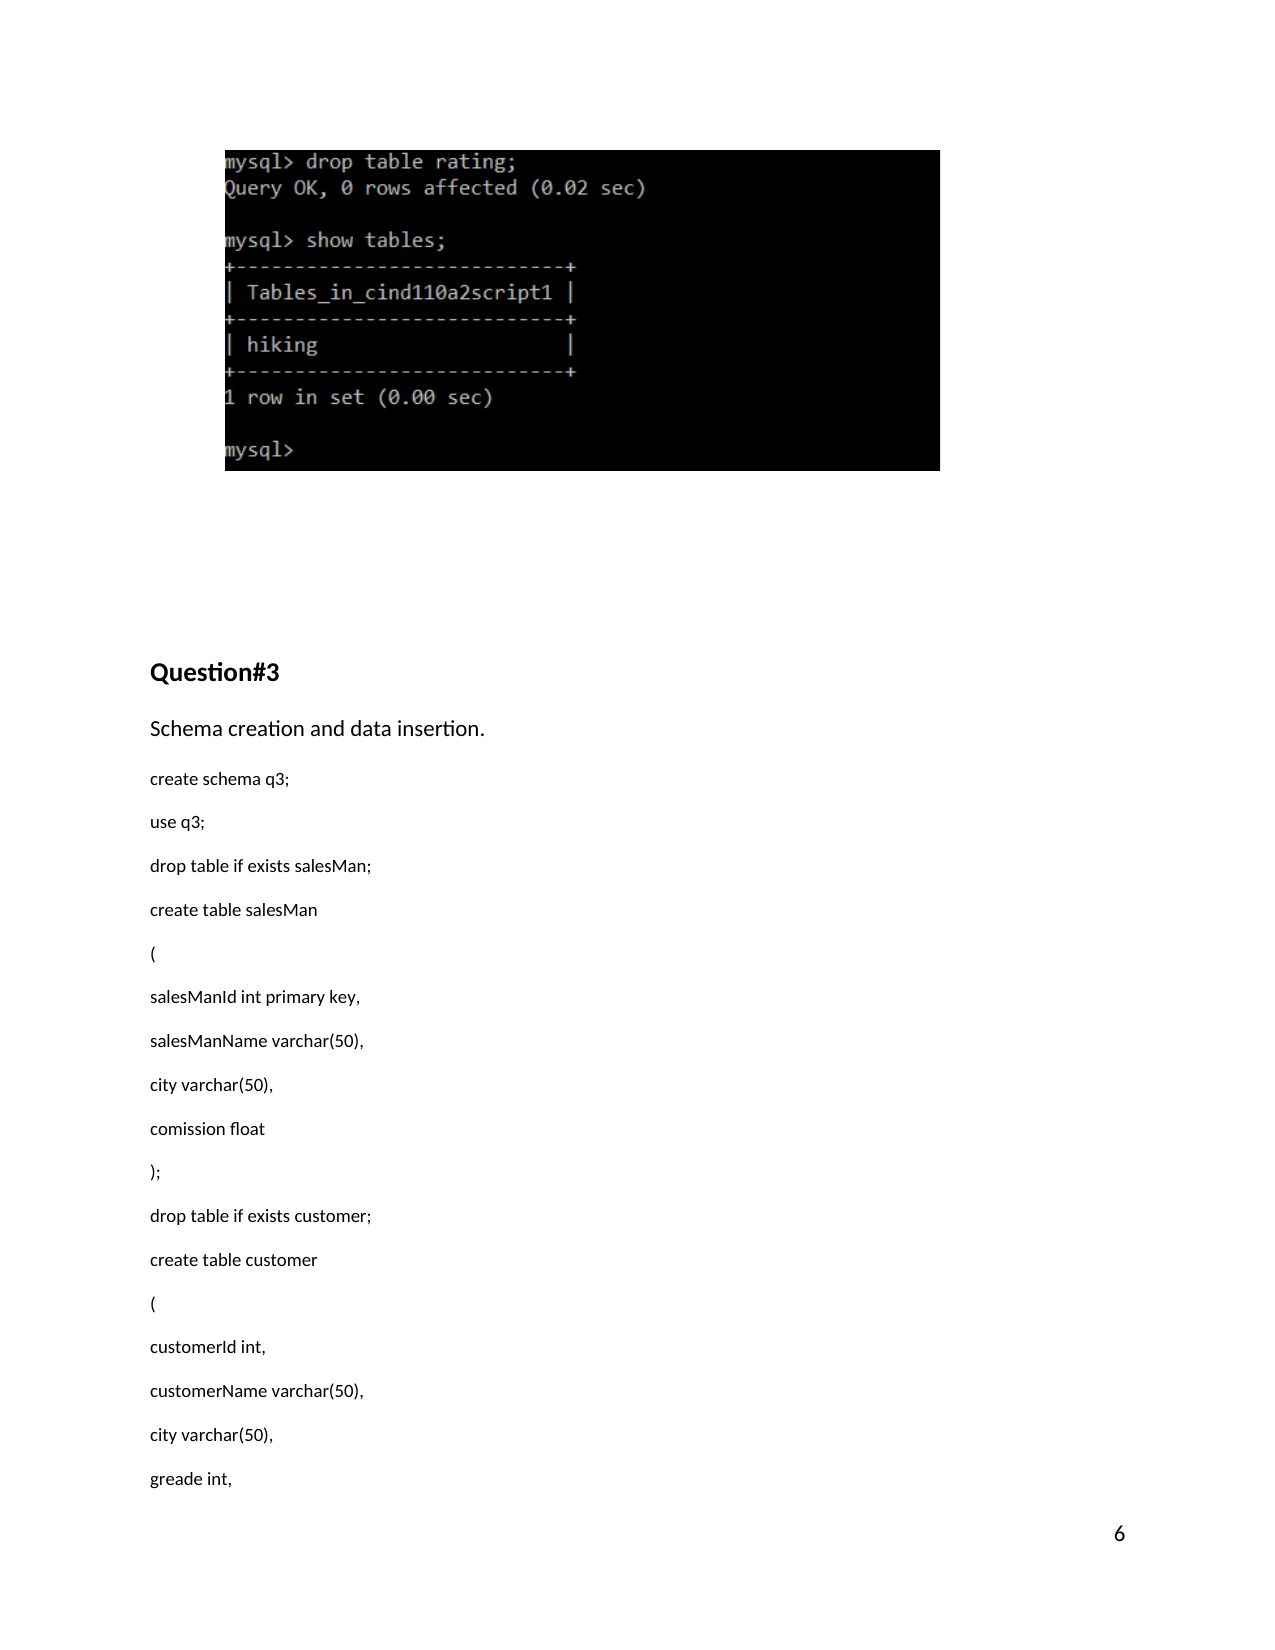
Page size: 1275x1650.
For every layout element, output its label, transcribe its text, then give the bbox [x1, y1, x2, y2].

text use q3; [150, 811, 1125, 833]
text create schema q3; [150, 767, 1125, 790]
text Schema creation and data insertion. [150, 714, 1125, 742]
text ( [150, 1292, 1125, 1315]
text customerName varchar(50), [150, 1379, 1125, 1402]
text create table customer [150, 1248, 1125, 1271]
text drop table if exists customer; [150, 1204, 1125, 1227]
text greade int, [150, 1467, 1125, 1490]
text salesManId int primary key, [150, 986, 1125, 1008]
text Question#3 [150, 655, 1125, 688]
text customerId int, [150, 1336, 1125, 1358]
text create table salesMan [150, 898, 1125, 921]
text city varchar(50), [150, 1073, 1125, 1096]
text ); [150, 1161, 1125, 1183]
text city varchar(50), [150, 1423, 1125, 1446]
text comission float [150, 1117, 1125, 1140]
picture [225, 150, 941, 471]
text ( [150, 942, 1125, 965]
text drop table if exists salesMan; [150, 854, 1125, 877]
text salesManName varchar(50), [150, 1029, 1125, 1052]
